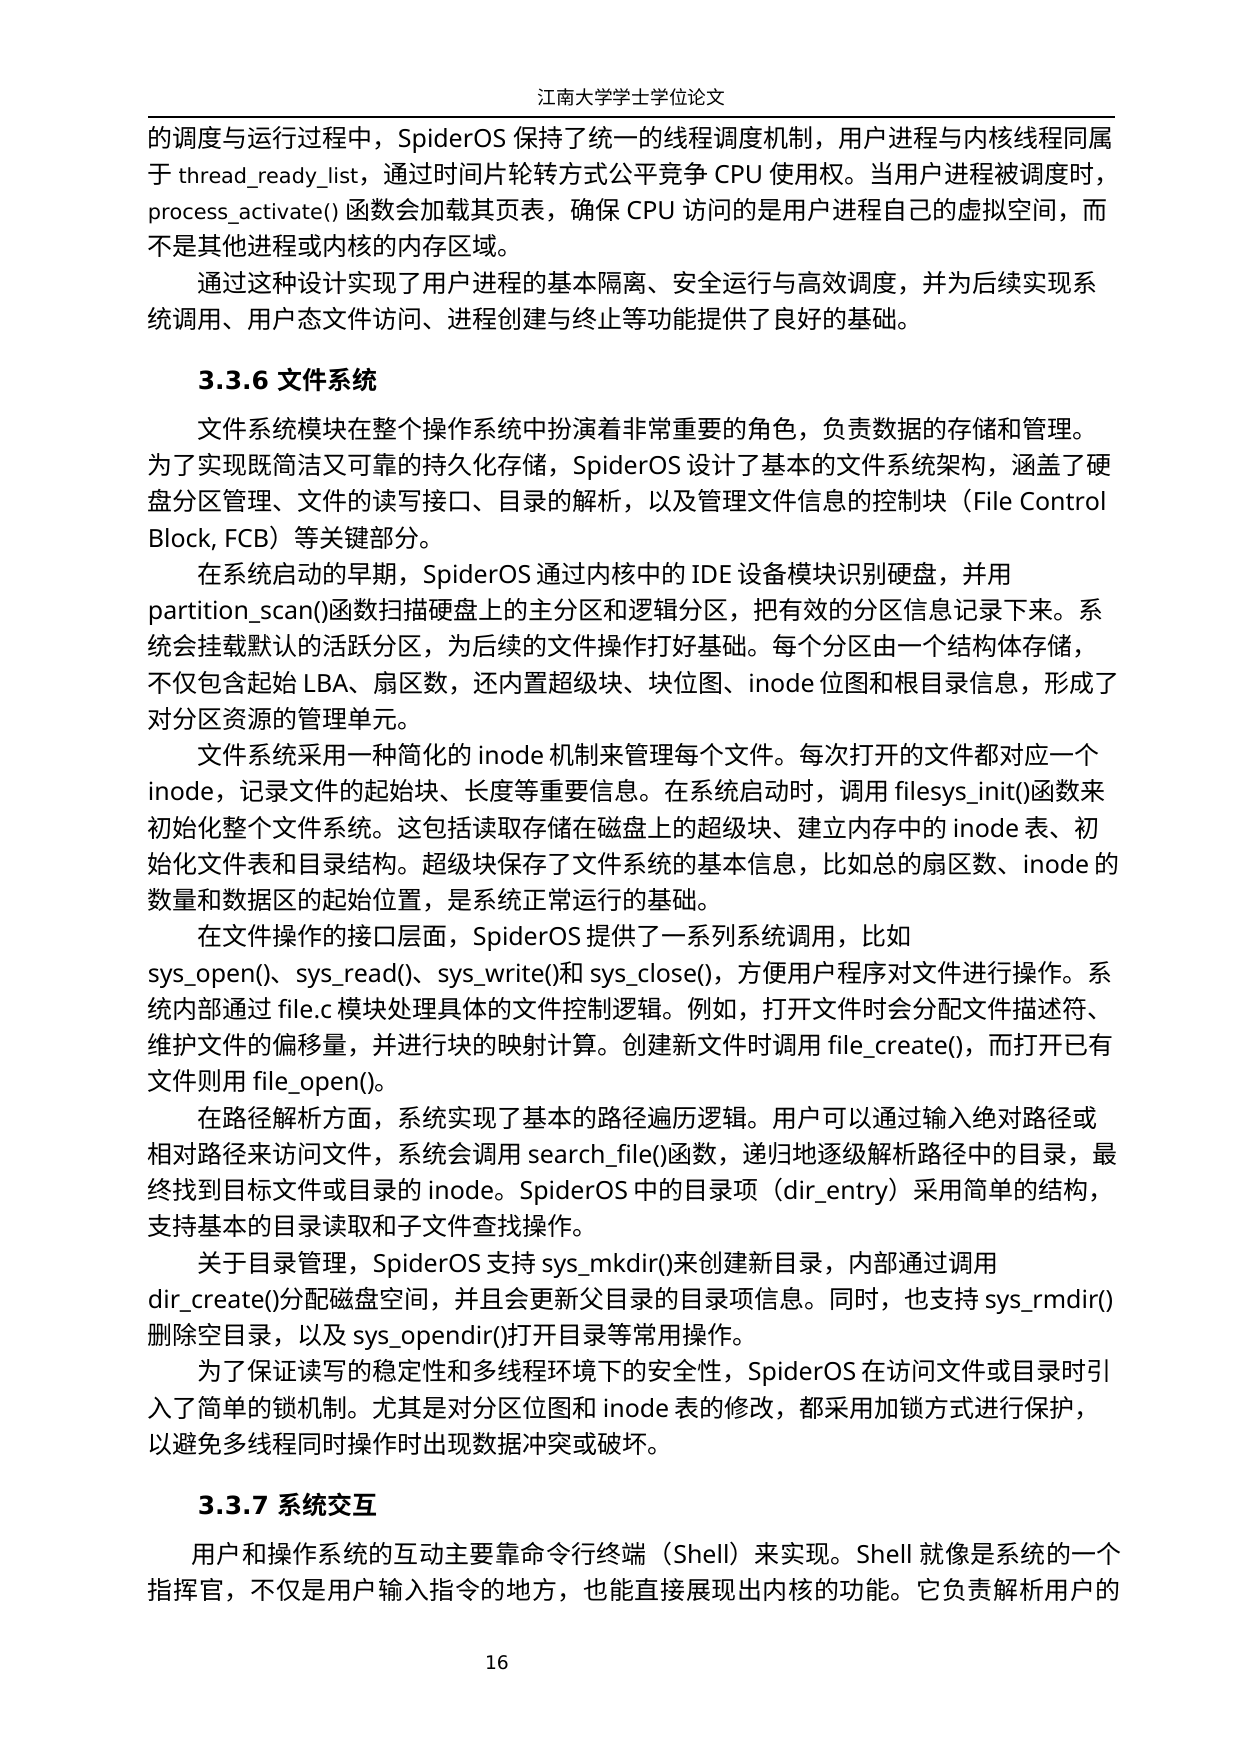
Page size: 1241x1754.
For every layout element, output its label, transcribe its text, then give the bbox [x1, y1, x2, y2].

text 通过这种设计实现了用户进程的基本隔离、安全运行与高效调度，并为后续实现系统调用、用户态文件访问、进程创建与终止等功能提供了良好的基础。 [148, 263, 1122, 336]
text 关于目录管理，SpiderOS支持sys_mkdir()来创建新目录，内部通过调用dir_create()分配磁盘空间，并且会更新父目录的目录项信息。同时，也支持sys_rmdir()删除空目录，以及sys_opendir()打开目录等常用操作。 [148, 1243, 1122, 1352]
text 为了保证读写的稳定性和多线程环境下的安全性，SpiderOS在访问文件或目录时引入了简单的锁机制。尤其是对分区位图和inode表的修改，都采用加锁方式进行保护，以避免多线程同时操作时出现数据冲突或破坏。 [148, 1352, 1122, 1461]
text 3.3.6 文件系统 [148, 361, 1122, 397]
text 在系统启动的早期，SpiderOS通过内核中的IDE设备模块识别硬盘，并用partition_scan()函数扫描硬盘上的主分区和逻辑分区，把有效的分区信息记录下来。系统会挂载默认的活跃分区，为后续的文件操作打好基础。每个分区由一个结构体存储，不仅包含起始LBA、扇区数，还内置超级块、块位图、inode位图和根目录信息，形成了对分区资源的管理单元。 [148, 554, 1122, 736]
text 在文件操作的接口层面，SpiderOS提供了一系列系统调用，比如sys_open()、sys_read()、sys_write()和sys_close()，方便用户程序对文件进行操作。系统内部通过file.c模块处理具体的文件控制逻辑。例如，打开文件时会分配文件描述符、维护文件的偏移量，并进行块的映射计算。创建新文件时调用file_create()，而打开已有文件则用file_open()。 [148, 917, 1122, 1098]
text 3.3.7 系统交互 [148, 1486, 1122, 1522]
text 在路径解析方面，系统实现了基本的路径遍历逻辑。用户可以通过输入绝对路径或相对路径来访问文件，系统会调用search_file()函数，递归地逐级解析路径中的目录，最终找到目标文件或目录的inode。SpiderOS中的目录项（dir_entry）采用简单的结构，支持基本的目录读取和子文件查找操作。 [148, 1098, 1122, 1243]
text 文件系统采用一种简化的inode机制来管理每个文件。每次打开的文件都对应一个inode，记录文件的起始块、长度等重要信息。在系统启动时，调用filesys_init()函数来初始化整个文件系统。这包括读取存储在磁盘上的超级块、建立内存中的inode表、初始化文件表和目录结构。超级块保存了文件系统的基本信息，比如总的扇区数、inode的数量和数据区的起始位置，是系统正常运行的基础。 [148, 736, 1122, 917]
text 文件系统模块在整个操作系统中扮演着非常重要的角色，负责数据的存储和管理。为了实现既简洁又可靠的持久化存储，SpiderOS设计了基本的文件系统架构，涵盖了硬盘分区管理、文件的读写接口、目录的解析，以及管理文件信息的控制块（File Control Block, FCB）等关键部分。 [148, 409, 1122, 554]
